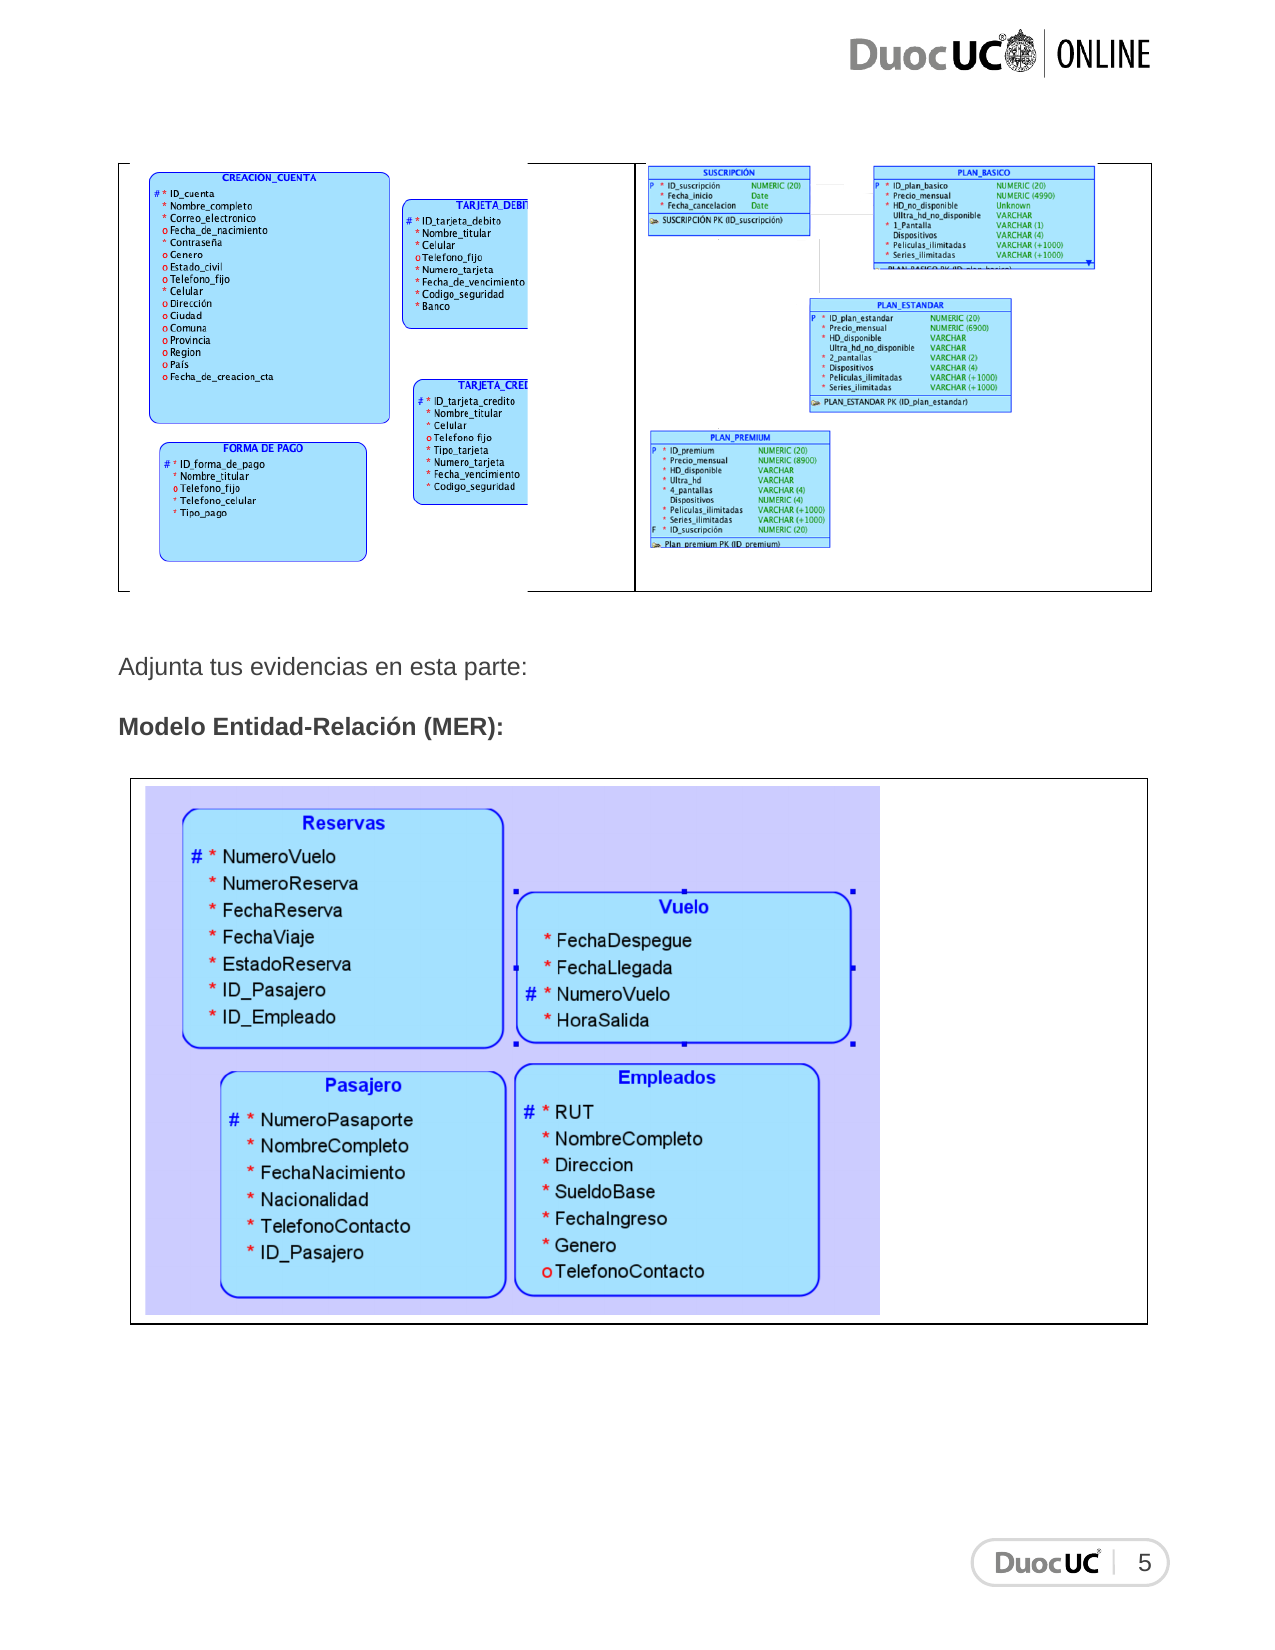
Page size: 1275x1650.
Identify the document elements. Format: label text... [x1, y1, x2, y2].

picture [646, 163, 1098, 550]
picture [129, 163, 528, 592]
text Modelo Entidad-Relación (MER): [118, 712, 1152, 741]
table_cell [636, 164, 1151, 591]
picture [830, 3, 1170, 96]
table_cell [119, 164, 129, 591]
text Adjunta tus evidencias en esta parte: [118, 652, 1152, 681]
picture [982, 1542, 1115, 1583]
picture [145, 786, 880, 1315]
table_cell [528, 164, 634, 591]
